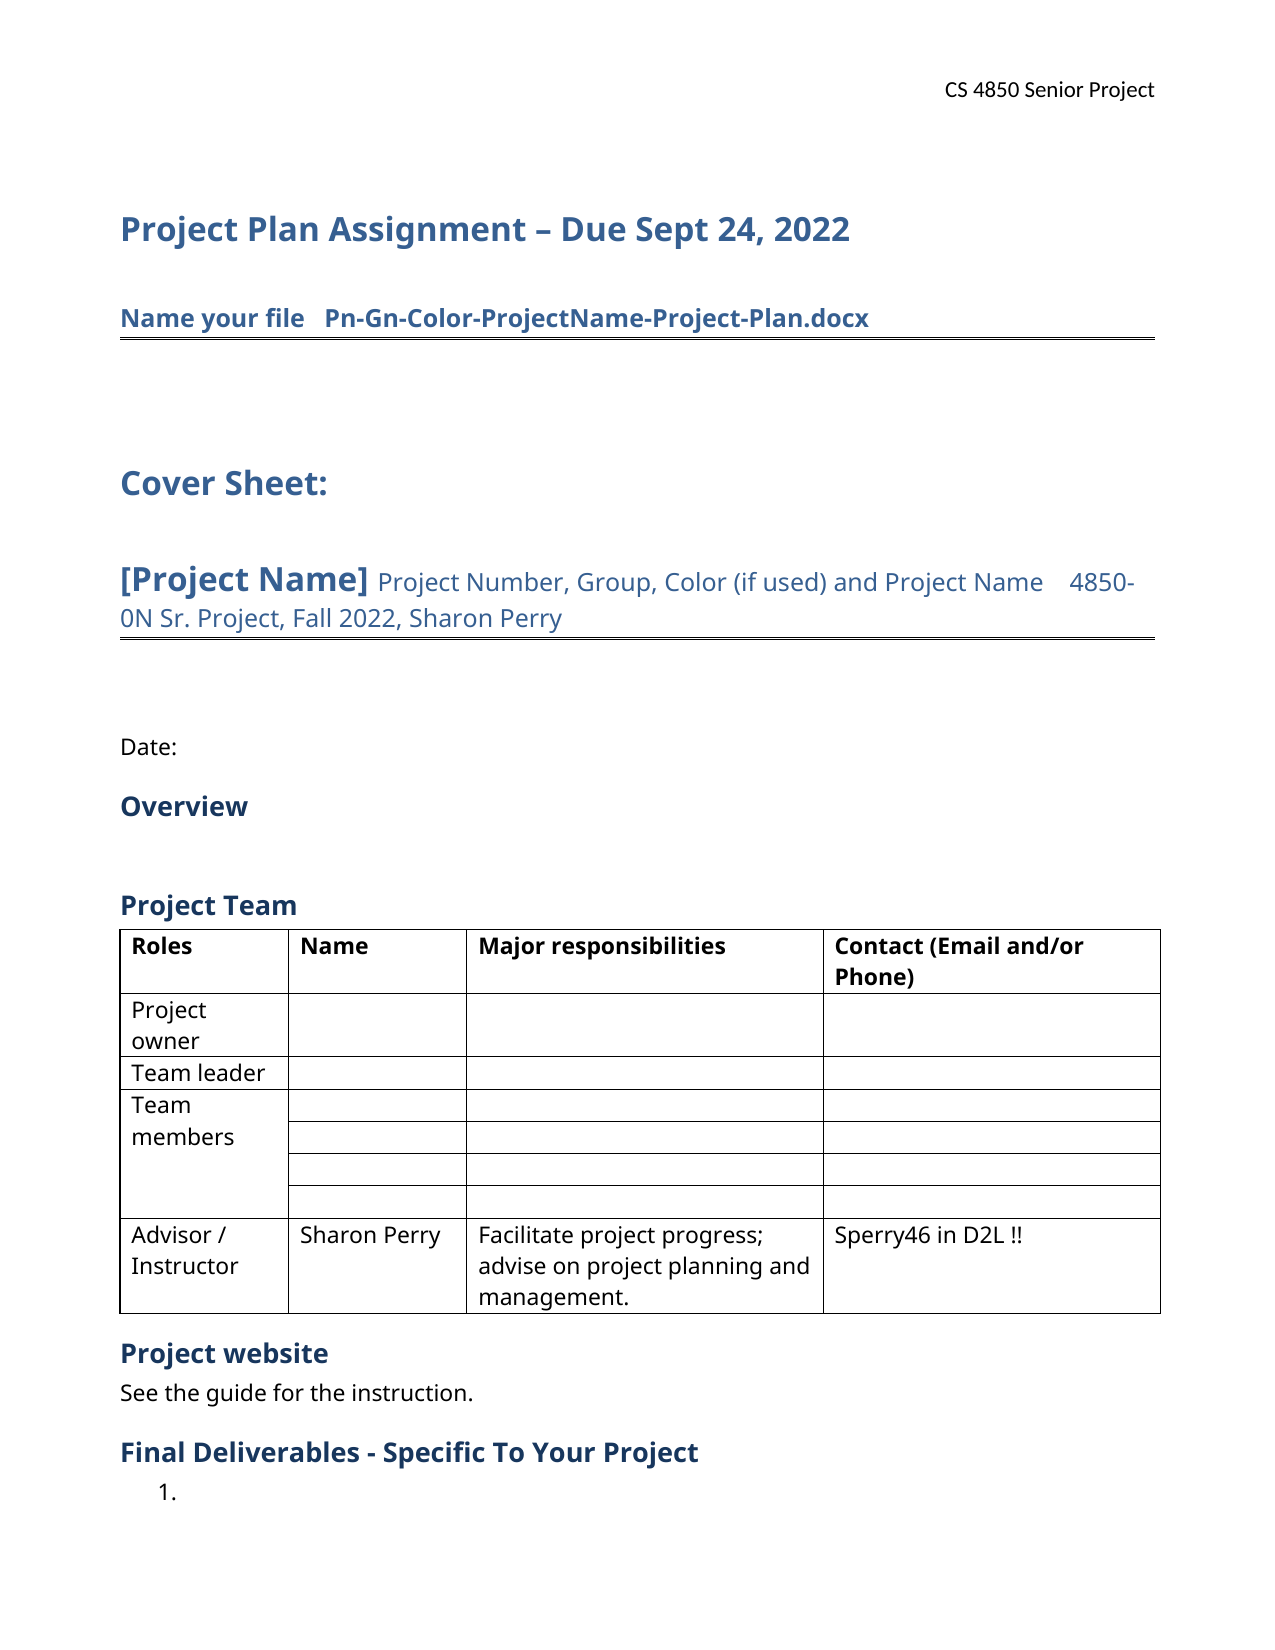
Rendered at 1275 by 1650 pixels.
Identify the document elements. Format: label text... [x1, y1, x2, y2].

table_cell [824, 1154, 1160, 1185]
table_cell [467, 1090, 823, 1121]
table_cell [824, 1186, 1160, 1218]
table_header Contact (Email and/or Phone) [824, 930, 1160, 993]
table_cell [289, 1154, 466, 1185]
table_cell Sharon Perry [289, 1219, 466, 1312]
table_cell Team members [121, 1090, 288, 1218]
subtitle Project Team [120, 887, 1155, 923]
table_cell [467, 1186, 823, 1218]
subtitle Project Plan Assignment – Due Sept 24, 2022 [120, 206, 1155, 251]
subtitle Name your file Pn-Gn-Color-ProjectName-Project-Plan.docx [120, 301, 1155, 337]
text Date: [120, 731, 1155, 762]
table_cell [289, 1186, 466, 1218]
table_cell [824, 1057, 1160, 1088]
table_cell Team leader [121, 1057, 288, 1088]
table_header Name [289, 930, 466, 993]
table_cell Sperry46 in D2L !! [824, 1219, 1160, 1312]
subtitle Final Deliverables - Specific To Your Project [120, 1433, 1155, 1470]
table_cell Project owner [121, 994, 288, 1056]
table_cell [289, 1057, 466, 1088]
table_cell [289, 1090, 466, 1121]
subtitle Cover Sheet: [120, 460, 1155, 506]
table_cell [824, 1122, 1160, 1153]
table_cell [824, 1090, 1160, 1121]
subtitle Overview [120, 787, 1155, 824]
table_cell [467, 1057, 823, 1088]
table_header Roles [121, 930, 288, 993]
table_header Major responsibilities [467, 930, 823, 993]
table_cell [824, 994, 1160, 1056]
table_cell [289, 1122, 466, 1153]
table_cell [467, 1154, 823, 1185]
table_cell [467, 1122, 823, 1153]
table_cell [467, 994, 823, 1056]
text See the guide for the instruction. [120, 1377, 1155, 1408]
table_cell Facilitate project progress; advise on project planning and management. [467, 1219, 823, 1312]
table_cell Advisor / Instructor [121, 1219, 288, 1312]
subtitle [Project Name] Project Number, Group, Color (if used) and Project Name 4850-0N Sr. Project, Fall 2022, Sharon Perry [120, 556, 1155, 637]
subtitle Project website [120, 1334, 1155, 1371]
table_cell [289, 994, 466, 1056]
